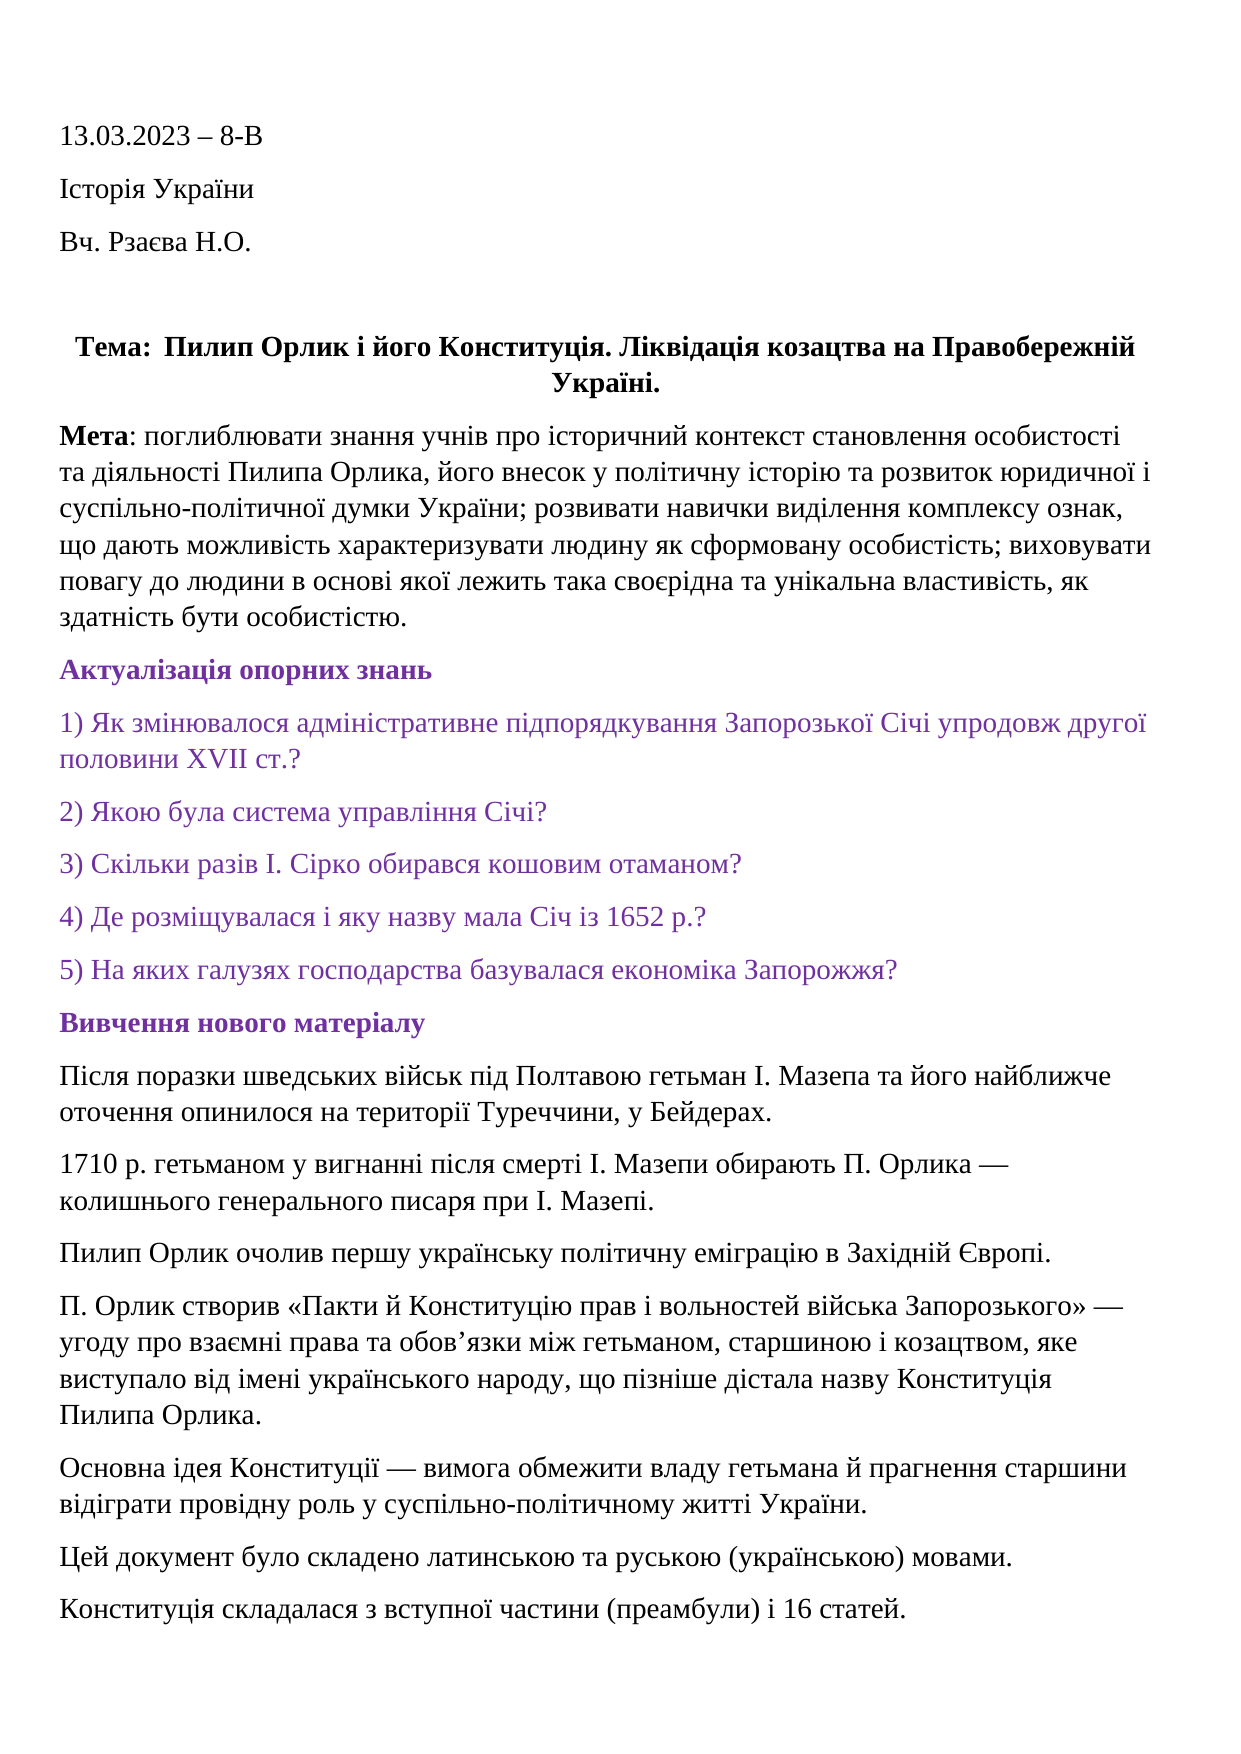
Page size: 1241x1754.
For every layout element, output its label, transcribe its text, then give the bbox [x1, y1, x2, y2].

text 4) Де розміщувалася і яку назву мала Січ із 1652 p.? [59, 899, 1152, 933]
text 1) Як змінювалося адміністративне підпорядкування Запорозької Січі упродовж другої половини XVII ст.? [59, 705, 1152, 774]
text 1710 р. гетьманом у вигнанні після смерті І. Мазепи обирають П. Орлика — колишнього генерального писаря при І. Мазепі. [59, 1147, 1152, 1216]
text 13.03.2023 – 8-В [59, 118, 1152, 152]
text Цей документ було складено латинською та руською (українською) мовами. [59, 1539, 1152, 1572]
text Пилип Орлик очолив першу українську політичну еміграцію в Західній Європі. [59, 1236, 1152, 1269]
text Актуалізація опорних знань [59, 652, 1152, 685]
text Основна ідея Конституції — вимога обмежити владу гетьмана й прагнення старшини відіграти провідну роль у суспільно-політичному житті України. [59, 1450, 1152, 1519]
text Після поразки шведських військ під Полтавою гетьман І. Мазепа та його найближче оточення опинилося на території Туреччини, у Бейдерах. [59, 1058, 1152, 1127]
text Мета: поглиблювати знання учнів про історичний контекст становлення особистості та діяльності Пилипа Орлика, його внесок у політичну історію та розвиток юридичної і суспільно-політичної думки України; розвивати навички виділення комплексу ознак, що дають можливість характеризувати людину як сформовану особистість; виховувати повагу до людини в основі якої лежить така своєрідна та унікальна властивість, як здатність бути особистістю. [59, 418, 1152, 633]
text П. Орлик створив «Пакти й Конституцію прав і вольностей війська Запорозького» — угоду про взаємні права та обов’язки між гетьманом, старшиною і козацтвом, яке виступало від імені українського народу, що пізніше дістала назву Конституція Пилипа Орлика. [59, 1288, 1152, 1430]
text 3) Скільки разів І. Сірко обирався кошовим отаманом? [59, 846, 1152, 880]
text Історія України [59, 171, 1152, 204]
text Вч. Рзаєва Н.О. [59, 224, 1152, 257]
text Тема: Пилип Орлик і його Конституція. Ліквідація козацтва на Правобережній Україні. [59, 329, 1152, 399]
text 5) На яких галузях господарства базувалася економіка Запорожжя? [59, 952, 1152, 986]
text Вивчення нового матеріалу [59, 1005, 1152, 1038]
text 2) Якою була система управління Січі? [59, 794, 1152, 827]
text Конституція складалася з вступної частини (преамбули) і 16 статей. [59, 1591, 1152, 1625]
